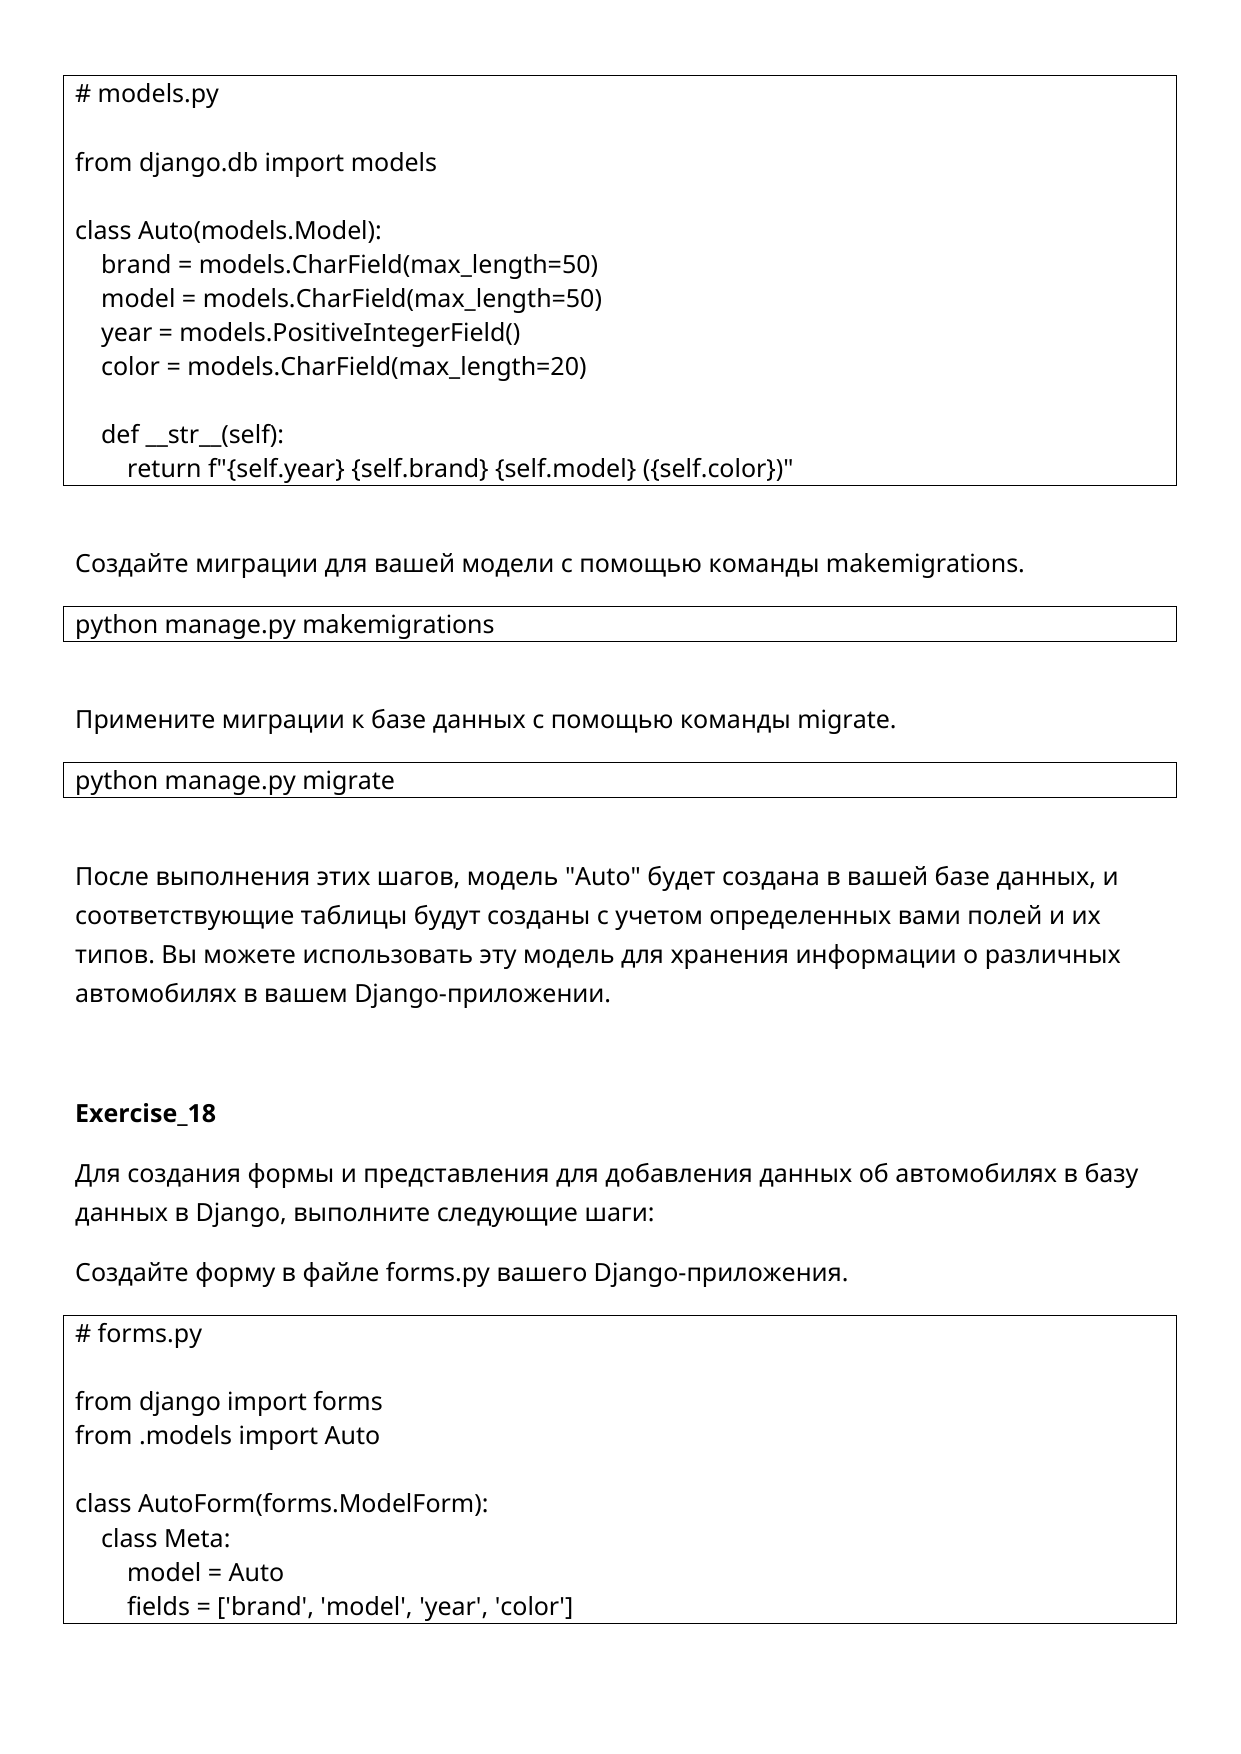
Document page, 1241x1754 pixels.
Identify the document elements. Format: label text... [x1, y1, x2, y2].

table_header # forms.py from django import forms from .models import Auto class AutoForm(forms.ModelForm): class Meta: model = Auto fields = ['brand', 'model', 'year', 'color'] [64, 1316, 1176, 1622]
table_header python manage.py makemigrations [64, 607, 1176, 641]
text После выполнения этих шагов, модель "Auto" будет создана в вашей базе данных, и соответствующие таблицы будут созданы с учетом определенных вами полей и их типов. Вы можете использовать эту модель для хранения информации о различных автомобилях в вашем Django-приложении. [75, 858, 1165, 1010]
table_header python manage.py migrate [64, 763, 1176, 797]
text Создайте форму в файле forms.py вашего Django-приложения. [75, 1255, 1165, 1289]
text Для создания формы и представления для добавления данных об автомобилях в базу данных в Django, выполните следующие шаги: [75, 1156, 1165, 1229]
text Примените миграции к базе данных с помощью команды migrate. [75, 702, 1165, 736]
text Создайте миграции для вашей модели с помощью команды makemigrations. [75, 546, 1165, 580]
table_header # models.py from django.db import models class Auto(models.Model): brand = models.CharField(max_length=50) model = models.CharField(max_length=50) year = models.PositiveIntegerField() color = models.CharField(max_length=20) def __str__(self): return f"{self.year} {self.brand} {self.model} ({self.color})" [64, 76, 1176, 485]
text Exercise_18 [75, 1096, 1165, 1130]
